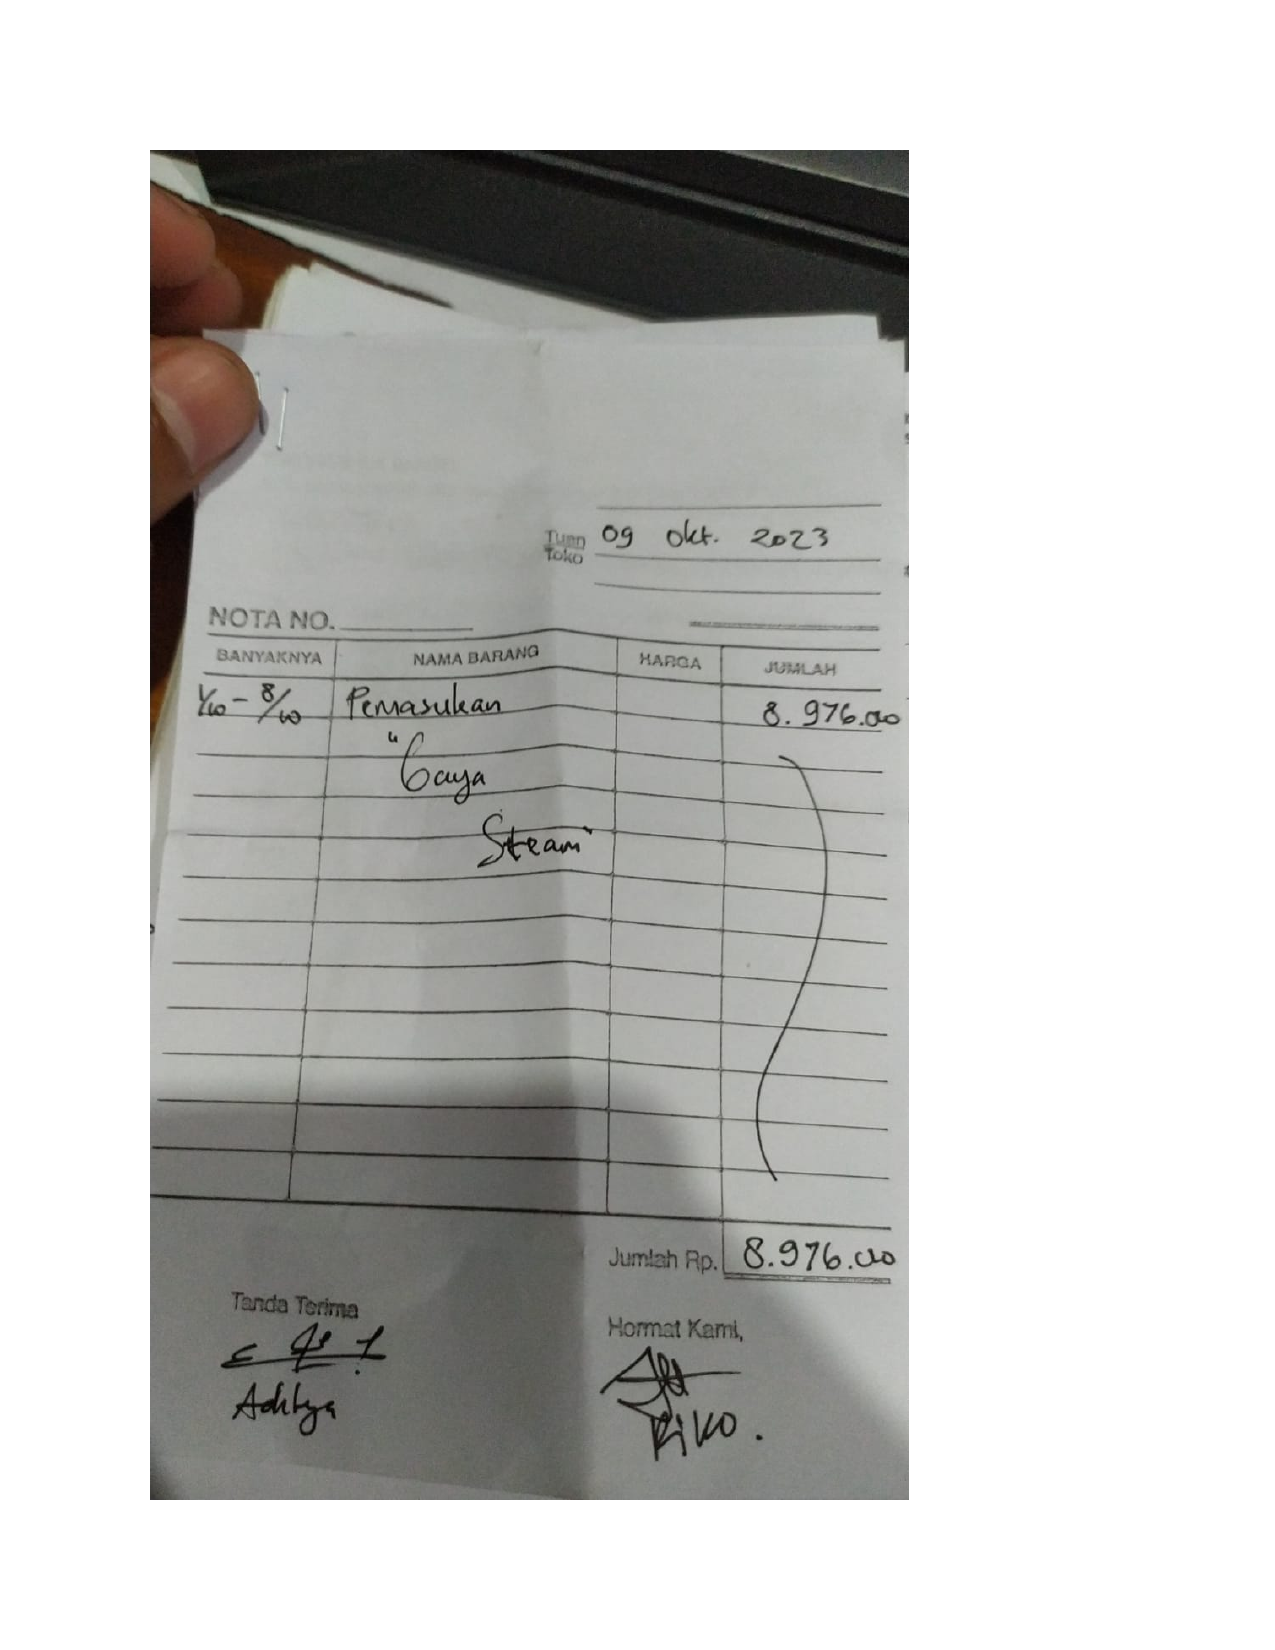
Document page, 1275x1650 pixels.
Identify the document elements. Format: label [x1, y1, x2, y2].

picture [150, 150, 909, 1500]
